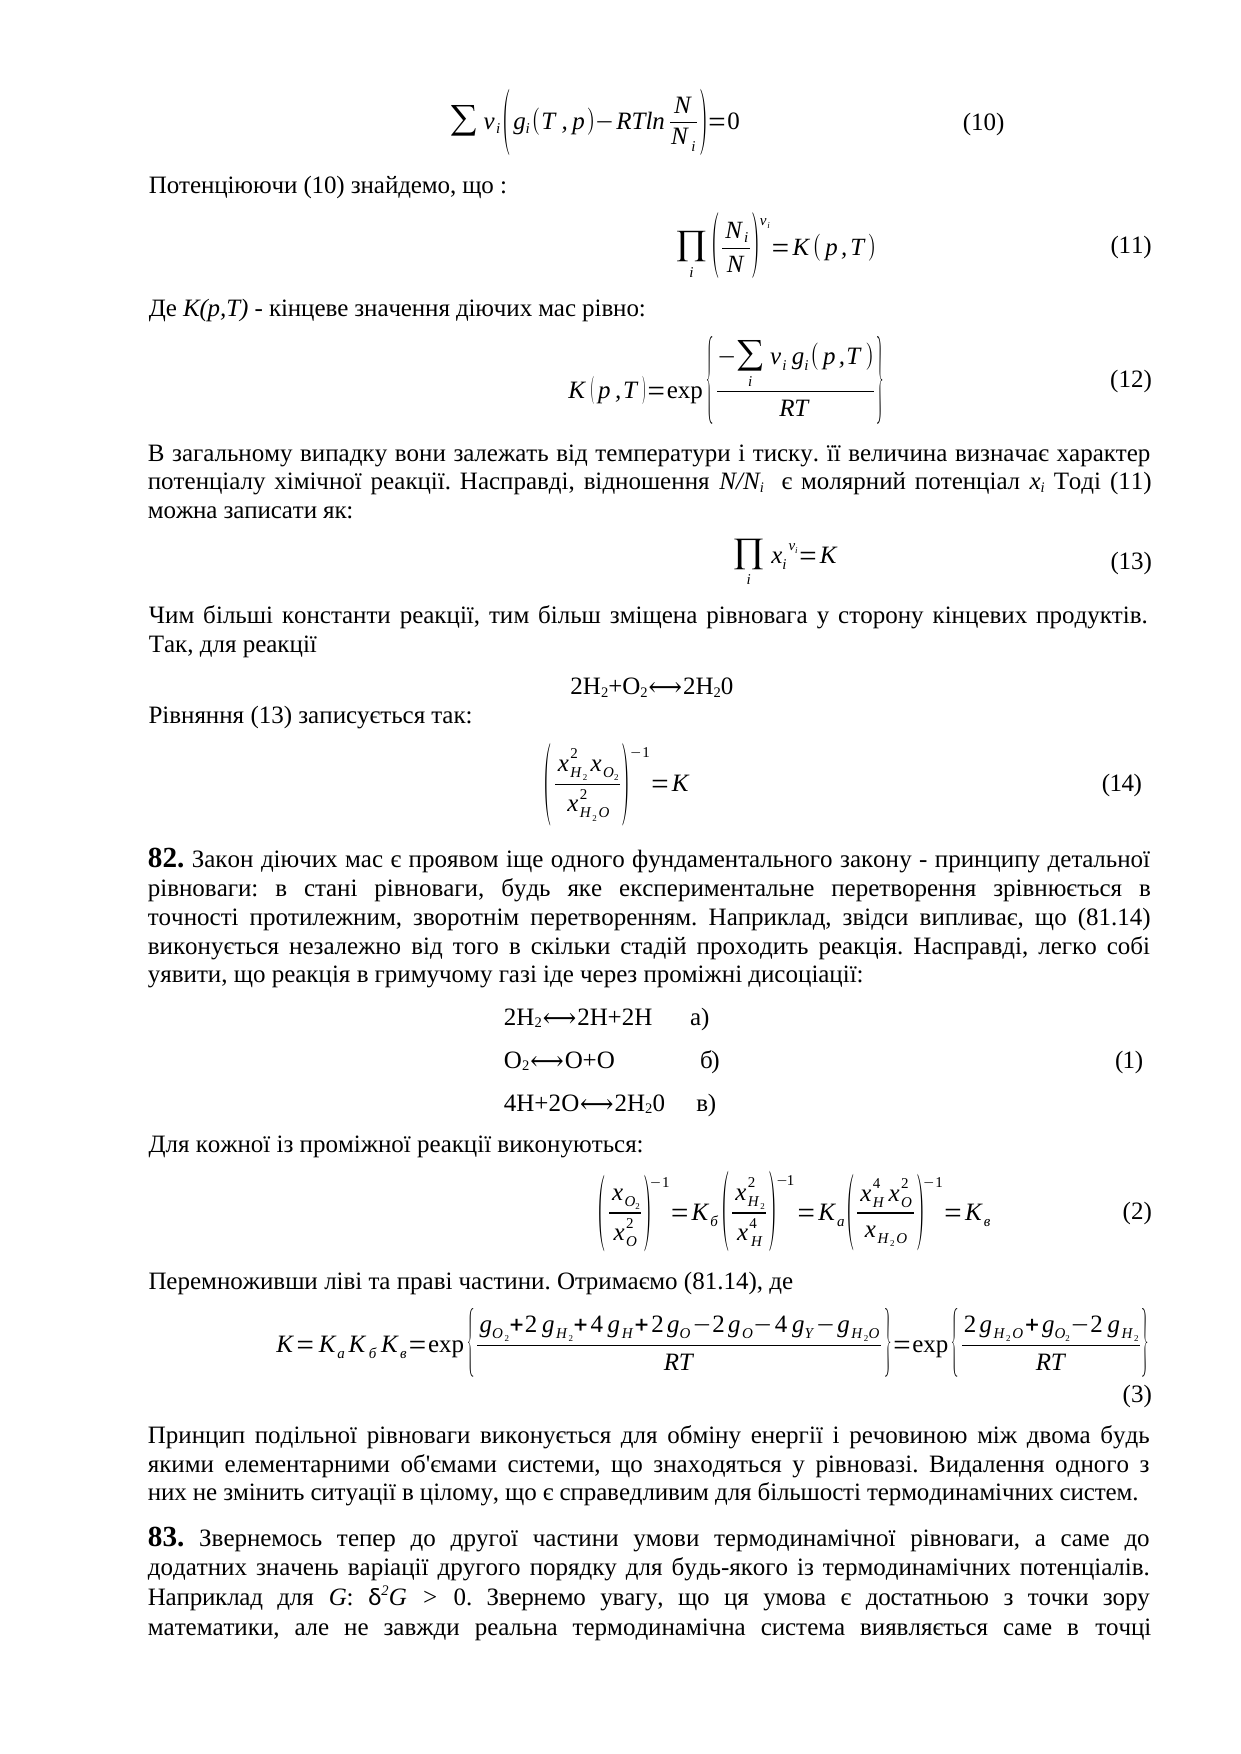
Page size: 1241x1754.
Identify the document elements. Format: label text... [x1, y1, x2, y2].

text Чим більші константи реакції, тим більш зміщена рівновага у сторону кінцевих продуктів. Так, для реакції [149, 600, 1149, 657]
text В загальному випадку вони залежать від температури і тиску. її величина визначає характер потенціалу хімічної реакції. Насправді, відношення N/Ni є молярний потенціал хi Тоді (11) можна записати як: [148, 438, 1152, 524]
text (14) [544, 741, 1152, 827]
text (13) [148, 536, 1152, 587]
text Принцип подільної рівноваги виконується для обміну енергії і речовиною між двома будь якими елементарними об'ємами системи, що знаходяться у рівновазі. Видалення одного з них не змінить ситуації в цілому, що є справедливим для більшості термодинамічних систем. [148, 1420, 1151, 1506]
text O2⟷O+O б) (1) [504, 1043, 1152, 1074]
text 4Н+2O⟷2Н20 в) [148, 1086, 768, 1116]
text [148, 1519, 1151, 1640]
text 82. Закон діючих мас є проявом іще одного фундаментального закону - принципу детальної рівноваги: в стані рівноваги, будь яке експериментальне перетворення зрівнюється в точності протилежним, зворотнім перетворенням. Наприклад, звідси випливає, що (81.14) виконується незалежно від того в скільки стадій проходить реакція. Насправді, легко собі уявити, що реакція в гримучому газі іде через проміжні дисоціації: [148, 840, 1152, 988]
text 2Н2+O2⟷2Н20 Рівняння (13) записується так: [148, 670, 768, 729]
text Перемноживши ліві та праві частини. Отримаємо (81.14), де [148, 1266, 1152, 1295]
text (2) [148, 1170, 1152, 1254]
text (3) [162, 1307, 1152, 1407]
text 2Н2⟷2Н+2Н а) [504, 1001, 1152, 1031]
text Потенціюючи (10) знайдемо, що : [149, 170, 1152, 199]
text (10) [449, 89, 1152, 158]
text Для кожної із проміжної реакції виконуються: [148, 1129, 768, 1158]
text Де К(р,Т) - кінцеве значення діючих мас рівно: [149, 293, 1152, 322]
text (12) [149, 335, 1152, 425]
text (11) [149, 212, 1152, 281]
